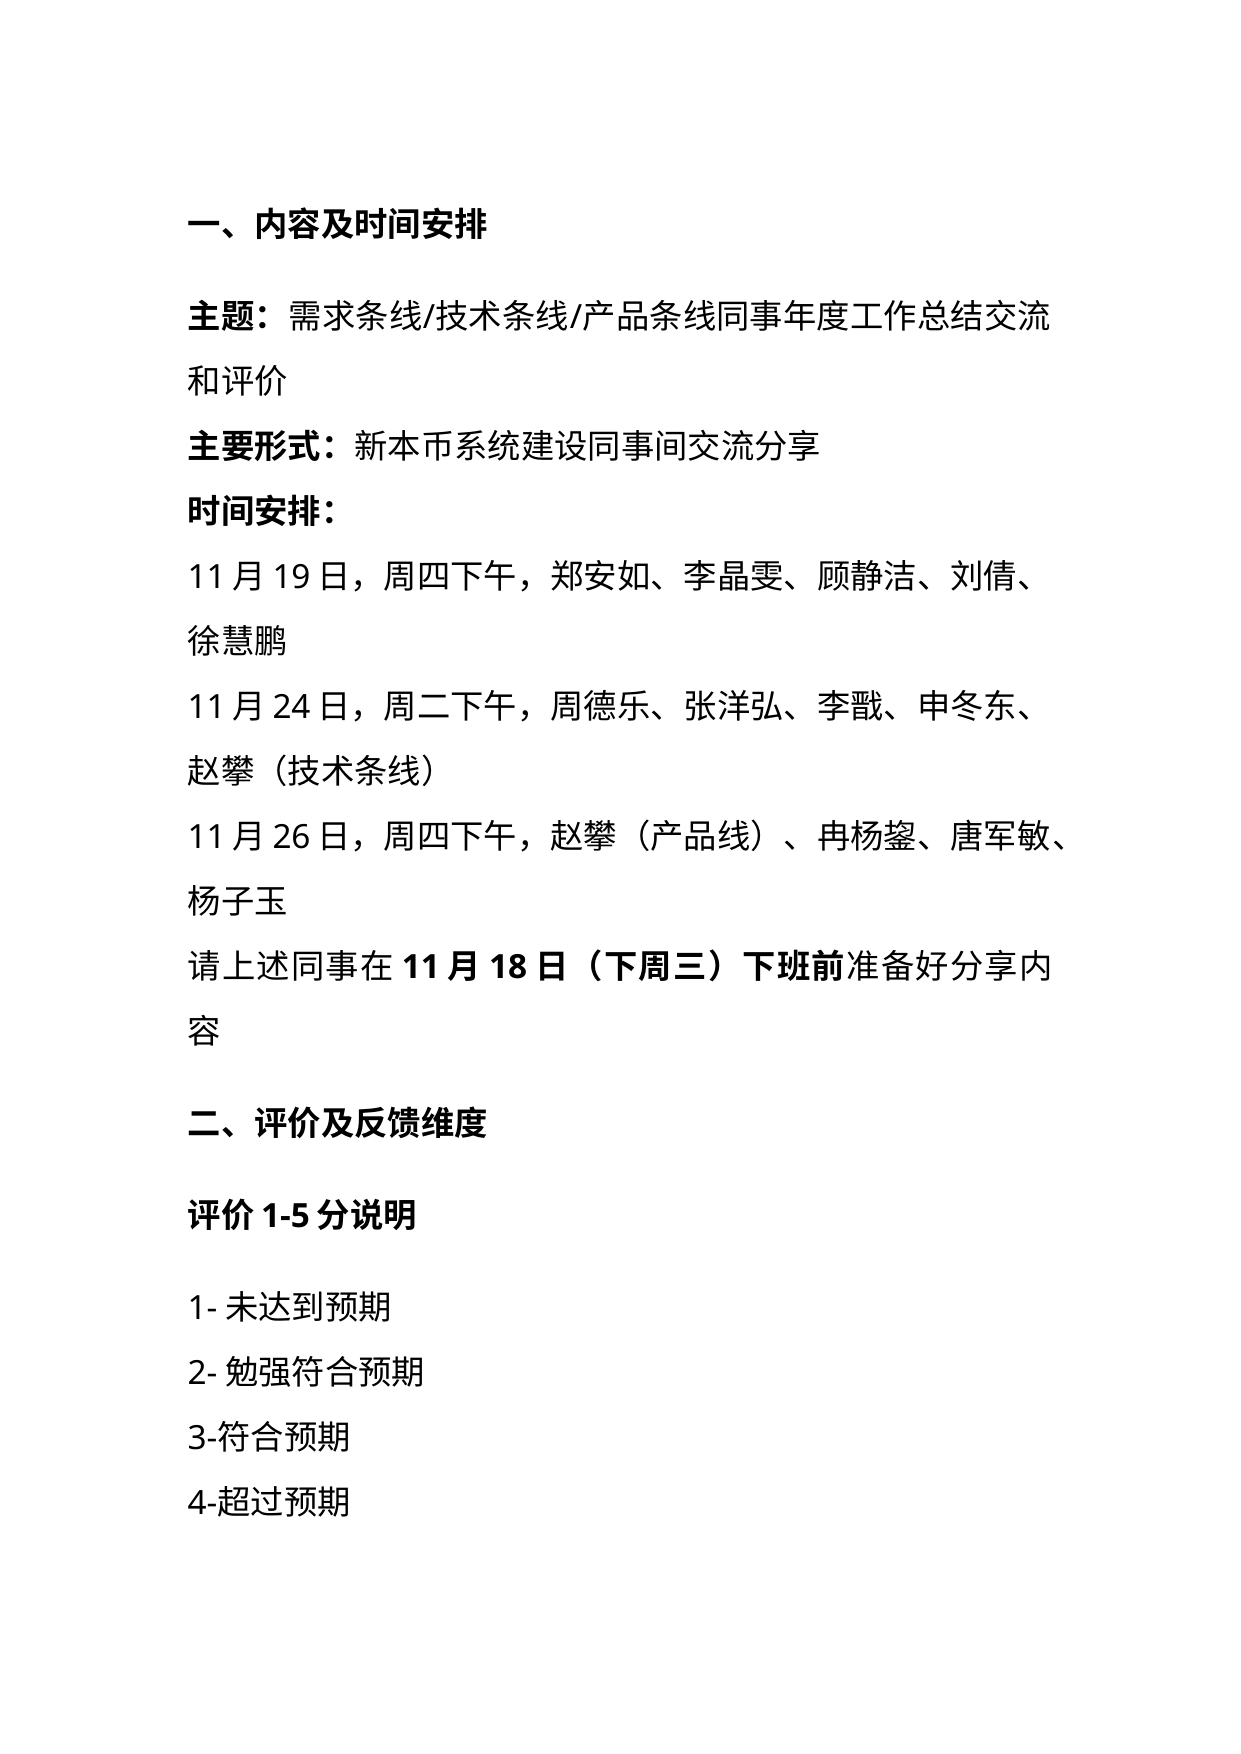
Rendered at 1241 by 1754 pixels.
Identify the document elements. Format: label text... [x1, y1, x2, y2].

text 请上述同事在11月18日（下周三）下班前准备好分享内容 [187, 931, 1053, 1061]
text 时间安排： [187, 476, 1053, 541]
text 3-符合预期 [187, 1402, 1053, 1467]
text 4-超过预期 [187, 1467, 1053, 1532]
list 勉强符合预期 [187, 1337, 1053, 1402]
text 主要形式：新本币系统建设同事间交流分享 [187, 411, 1053, 476]
subtitle 二、评价及反馈维度 [187, 1088, 1053, 1153]
text 11月19日，周四下午，郑安如、李晶雯、顾静洁、刘倩、徐慧鹏 [187, 541, 1053, 671]
text 主题：需求条线/技术条线/产品条线同事年度工作总结交流和评价 [187, 281, 1053, 411]
text 11月24日，周二下午，周德乐、张洋弘、李戬、申冬东、赵攀（技术条线） [187, 671, 1053, 801]
text 11月26日，周四下午，赵攀（产品线）、冉杨鋆、唐军敏、杨子玉 [187, 801, 1053, 931]
subtitle 一、内容及时间安排 [187, 189, 1053, 254]
list 未达到预期 [187, 1272, 1053, 1337]
subtitle 评价1-5分说明 [187, 1180, 1053, 1245]
